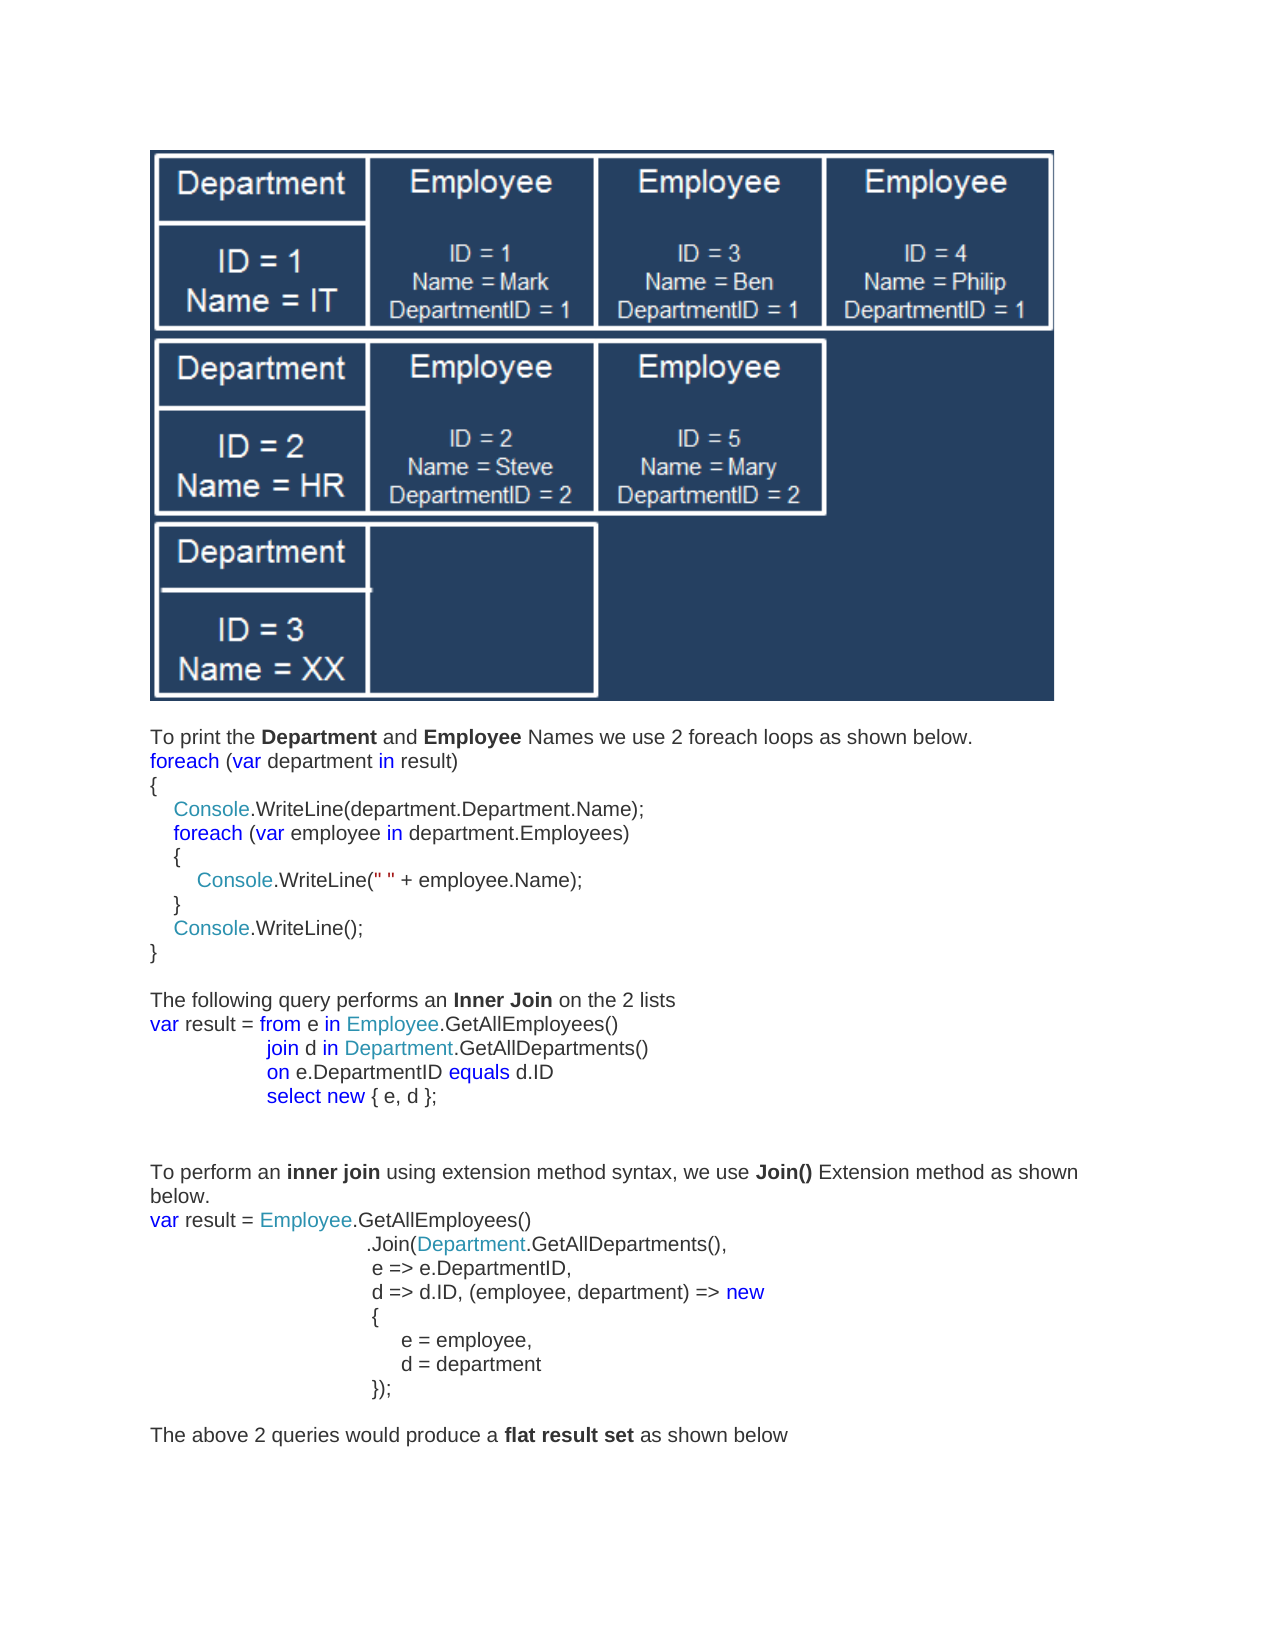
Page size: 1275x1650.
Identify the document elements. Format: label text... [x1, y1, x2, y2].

text on e.DepartmentID equals d.ID [150, 1060, 1125, 1084]
text d => d.ID, (employee, department) => new [150, 1279, 1125, 1303]
text { [150, 844, 1125, 868]
text d = department [150, 1351, 1125, 1375]
text }); [150, 1375, 1125, 1399]
text foreach (var department in result) [150, 748, 1125, 772]
text select new { e, d }; [150, 1084, 1125, 1136]
text e = employee, [150, 1327, 1125, 1351]
text To perform an inner join using extension method syntax, we use Join() Extension method as shown below. [150, 1136, 1125, 1208]
text } [150, 940, 1125, 964]
text Console.WriteLine(" " + employee.Name); [150, 868, 1125, 892]
picture [150, 150, 1055, 701]
text { [150, 1303, 1125, 1327]
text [150, 150, 1125, 748]
text foreach (var employee in department.Employees) [150, 820, 1125, 844]
text var result = Employee.GetAllEmployees() [150, 1208, 1125, 1232]
text join d in Department.GetAllDepartments() [150, 1036, 1125, 1060]
text The following query performs an Inner Join on the 2 lists [150, 964, 1125, 1012]
text } [150, 892, 1125, 916]
text .Join(Department.GetAllDepartments(), [150, 1232, 1125, 1256]
text Console.WriteLine(); [150, 916, 1125, 940]
text e => e.DepartmentID, [150, 1256, 1125, 1279]
text Console.WriteLine(department.Department.Name); [150, 796, 1125, 820]
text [150, 1399, 1125, 1447]
text { [150, 772, 1125, 796]
text var result = from e in Employee.GetAllEmployees() [150, 1012, 1125, 1036]
